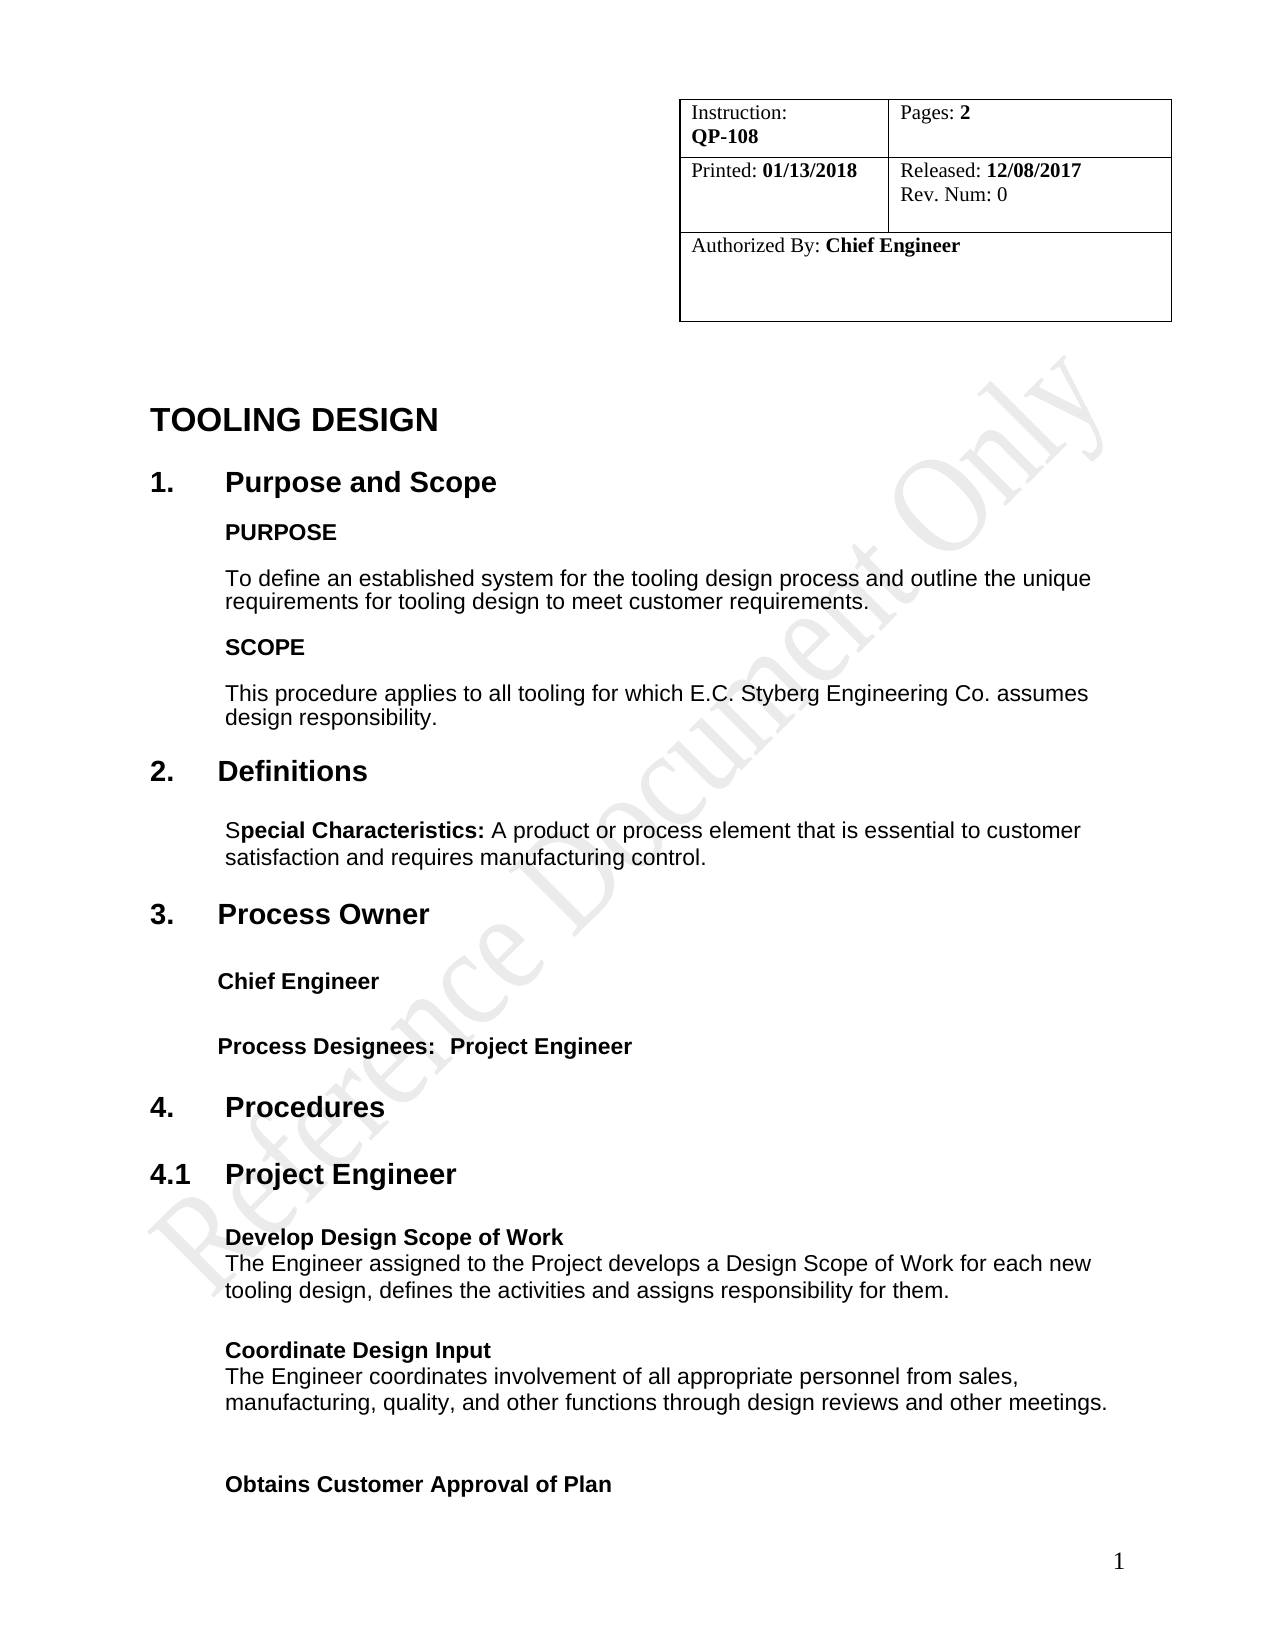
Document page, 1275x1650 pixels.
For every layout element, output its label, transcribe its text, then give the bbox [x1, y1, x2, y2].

text TOOLING DESIGN [150, 400, 1125, 438]
subtitle Chief Engineer [150, 964, 1125, 996]
subtitle Process Owner [150, 899, 1125, 931]
subtitle Definitions [150, 756, 1125, 788]
text To define an established system for the tooling design process and outline the unique requirements for tooling design to meet customer requirements. [225, 568, 1125, 614]
text 4. Procedures [150, 1090, 1125, 1123]
table_cell Authorized By: Chief Engineer [681, 233, 1171, 321]
text The Engineer coordinates involvement of all appropriate personnel from sales, manufacturing, quality, and other functions through design reviews and other meetings. [150, 1363, 1125, 1416]
text This procedure applies to all tooling for which E.C. Styberg Engineering Co. assumes design responsibility. [225, 683, 1125, 729]
text satisfaction and requires manufacturing control. [150, 843, 1125, 870]
text Develop Design Scope of Work [150, 1224, 1125, 1250]
text The Engineer assigned to the Project develops a Design Scope of Work for each new tooling design, defines the activities and assigns responsibility for them. [150, 1250, 1125, 1303]
table_header Instruction: QP-108 [681, 100, 888, 157]
subtitle Process Designees: Project Engineer [150, 1029, 1125, 1061]
table_cell Released: 12/08/2017 Rev. Num: 0 [889, 158, 1171, 232]
text Obtains Customer Approval of Plan [150, 1471, 1125, 1497]
text Coordinate Design Input [150, 1337, 1125, 1363]
text PURPOSE [225, 522, 1125, 545]
text SCOPE [225, 637, 1125, 661]
text Special Characteristics: A product or process element that is essential to customer [150, 817, 1125, 843]
text 4.1 Project Engineer [150, 1157, 1125, 1191]
table_header Pages: 2 [889, 100, 1171, 157]
table_cell Printed: 01/13/2018 [681, 158, 888, 232]
subtitle Purpose and Scope [150, 467, 1125, 499]
